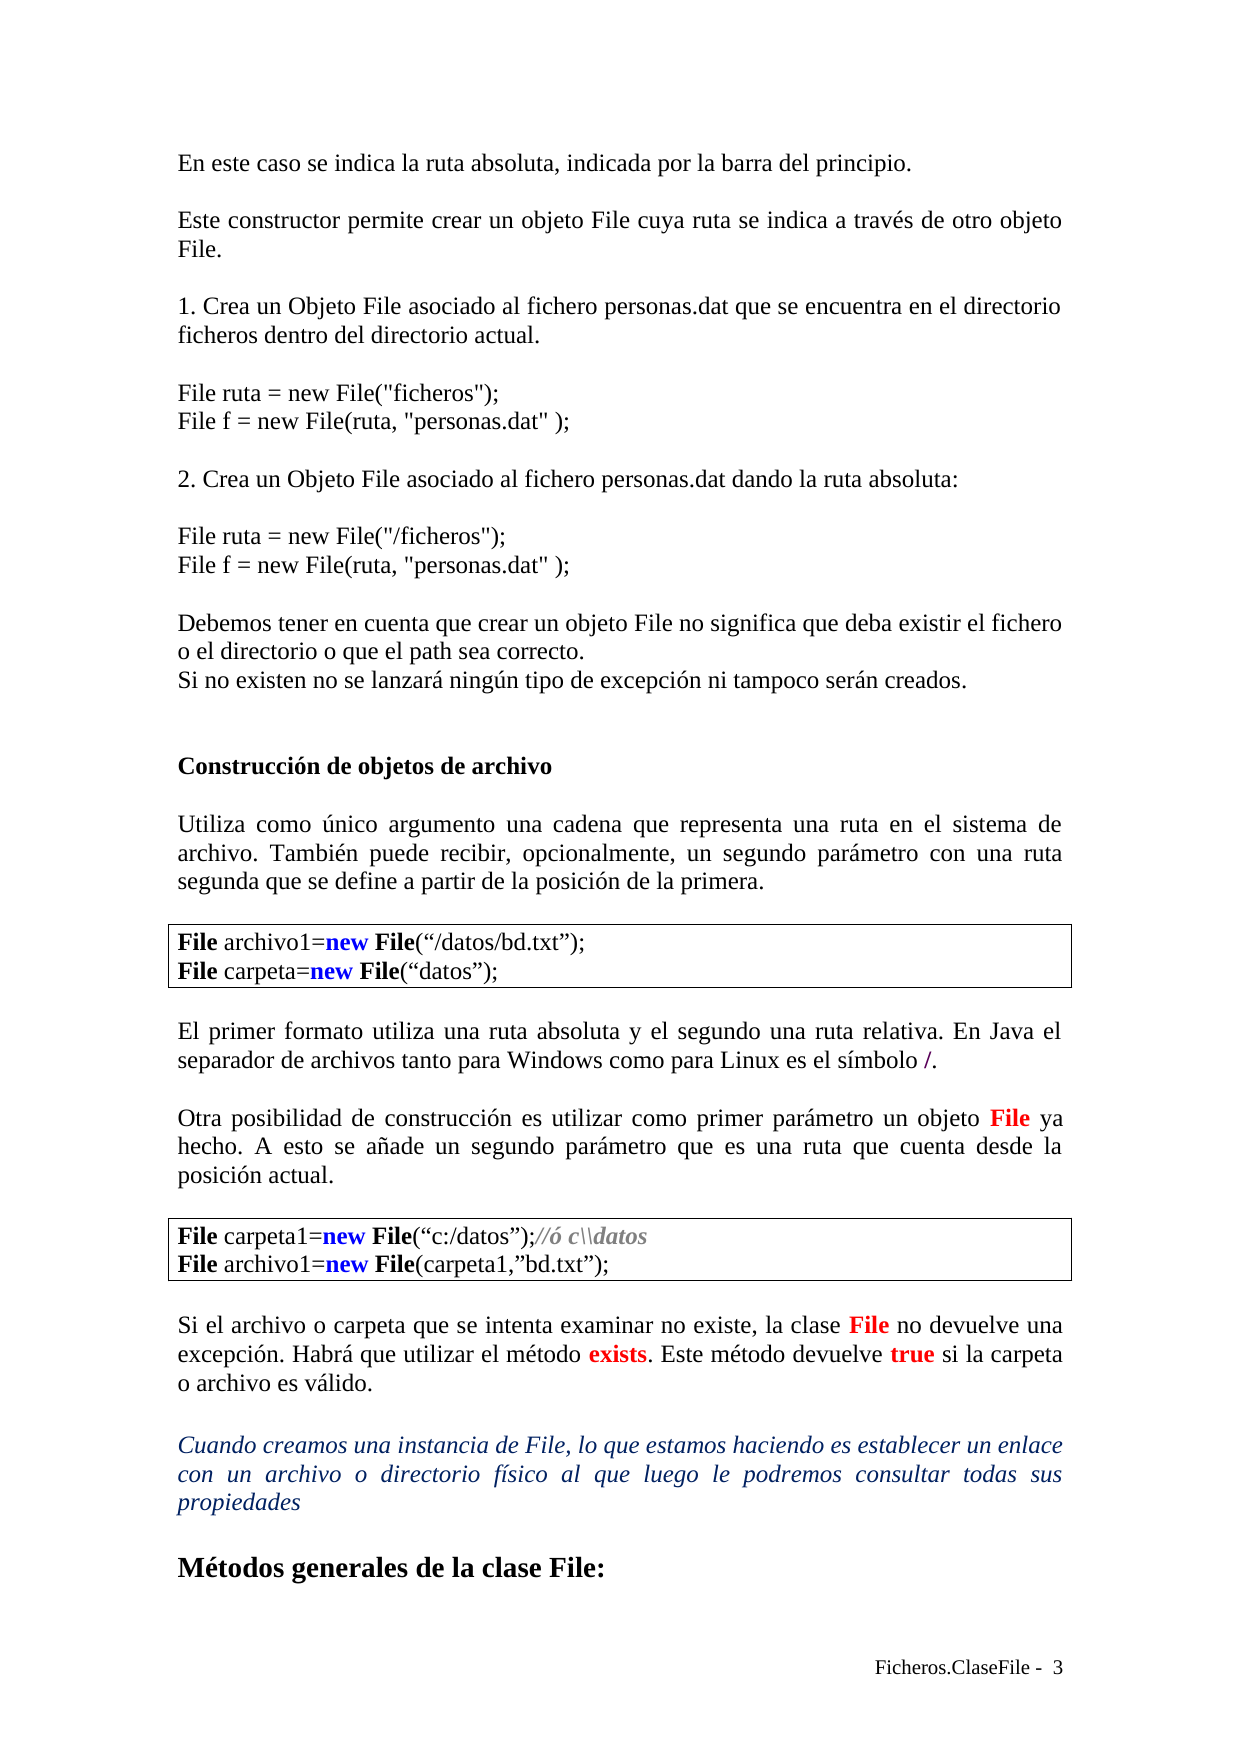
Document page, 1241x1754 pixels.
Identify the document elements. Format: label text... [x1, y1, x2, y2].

text Construcción de objetos de archivo [177, 751, 1063, 780]
text Métodos generales de la clase File: [177, 1550, 1063, 1583]
text Otra posibilidad de construcción es utilizar como primer parámetro un objeto File ya hecho. A esto se añade un segundo parámetro que es una ruta que cuenta desde la posición actual. [177, 1103, 1063, 1189]
text File carpeta=new File(“datos”); [169, 953, 1071, 987]
text File f = new File(ruta, "personas.dat" ); [177, 406, 1063, 435]
text Cuando creamos una instancia de File, lo que estamos haciendo es establecer un enlace con un archivo o directorio físico al que luego le podremos consultar todas sus propiedades [177, 1430, 1063, 1516]
text Utiliza como único argumento una cadena que representa una ruta en el sistema de archivo. También puede recibir, opcionalmente, un segundo parámetro con una ruta segunda que se define a partir de la posición de la primera. [177, 809, 1063, 895]
text File archivo1=new File(“/datos/bd.txt”); [169, 925, 1071, 953]
text Este constructor permite crear un objeto File cuya ruta se indica a través de otro objeto File. [177, 205, 1063, 263]
text File archivo1=new File(carpeta1,”bd.txt”); [169, 1246, 1071, 1280]
text Debemos tener en cuenta que crear un objeto File no significa que deba existir el fichero o el directorio o que el path sea correcto. [177, 608, 1063, 665]
text File ruta = new File("/ficheros"); [177, 521, 1063, 550]
text Si el archivo o carpeta que se intenta examinar no existe, la clase File no devuelve una excepción. Habrá que utilizar el método exists. Este método devuelve true si la carpeta o archivo es válido. [177, 1310, 1063, 1396]
text 1. Crea un Objeto File asociado al fichero personas.dat que se encuentra en el directorio ficheros dentro del directorio actual. [177, 291, 1063, 349]
text File ruta = new File("ficheros"); [177, 378, 1063, 406]
text File f = new File(ruta, "personas.dat" ); [177, 550, 1063, 579]
text Si no existen no se lanzará ningún tipo de excepción ni tampoco serán creados. [177, 665, 1063, 694]
text El primer formato utiliza una ruta absoluta y el segundo una ruta relativa. En Java el separador de archivos tanto para Windows como para Linux es el símbolo /. [177, 1016, 1063, 1074]
text File carpeta1=new File(“c:/datos”);//ó c\\datos [169, 1219, 1071, 1246]
text 2. Crea un Objeto File asociado al fichero personas.dat dando la ruta absoluta: [177, 464, 1063, 493]
text En este caso se indica la ruta absoluta, indicada por la barra del principio. [177, 148, 1063, 176]
